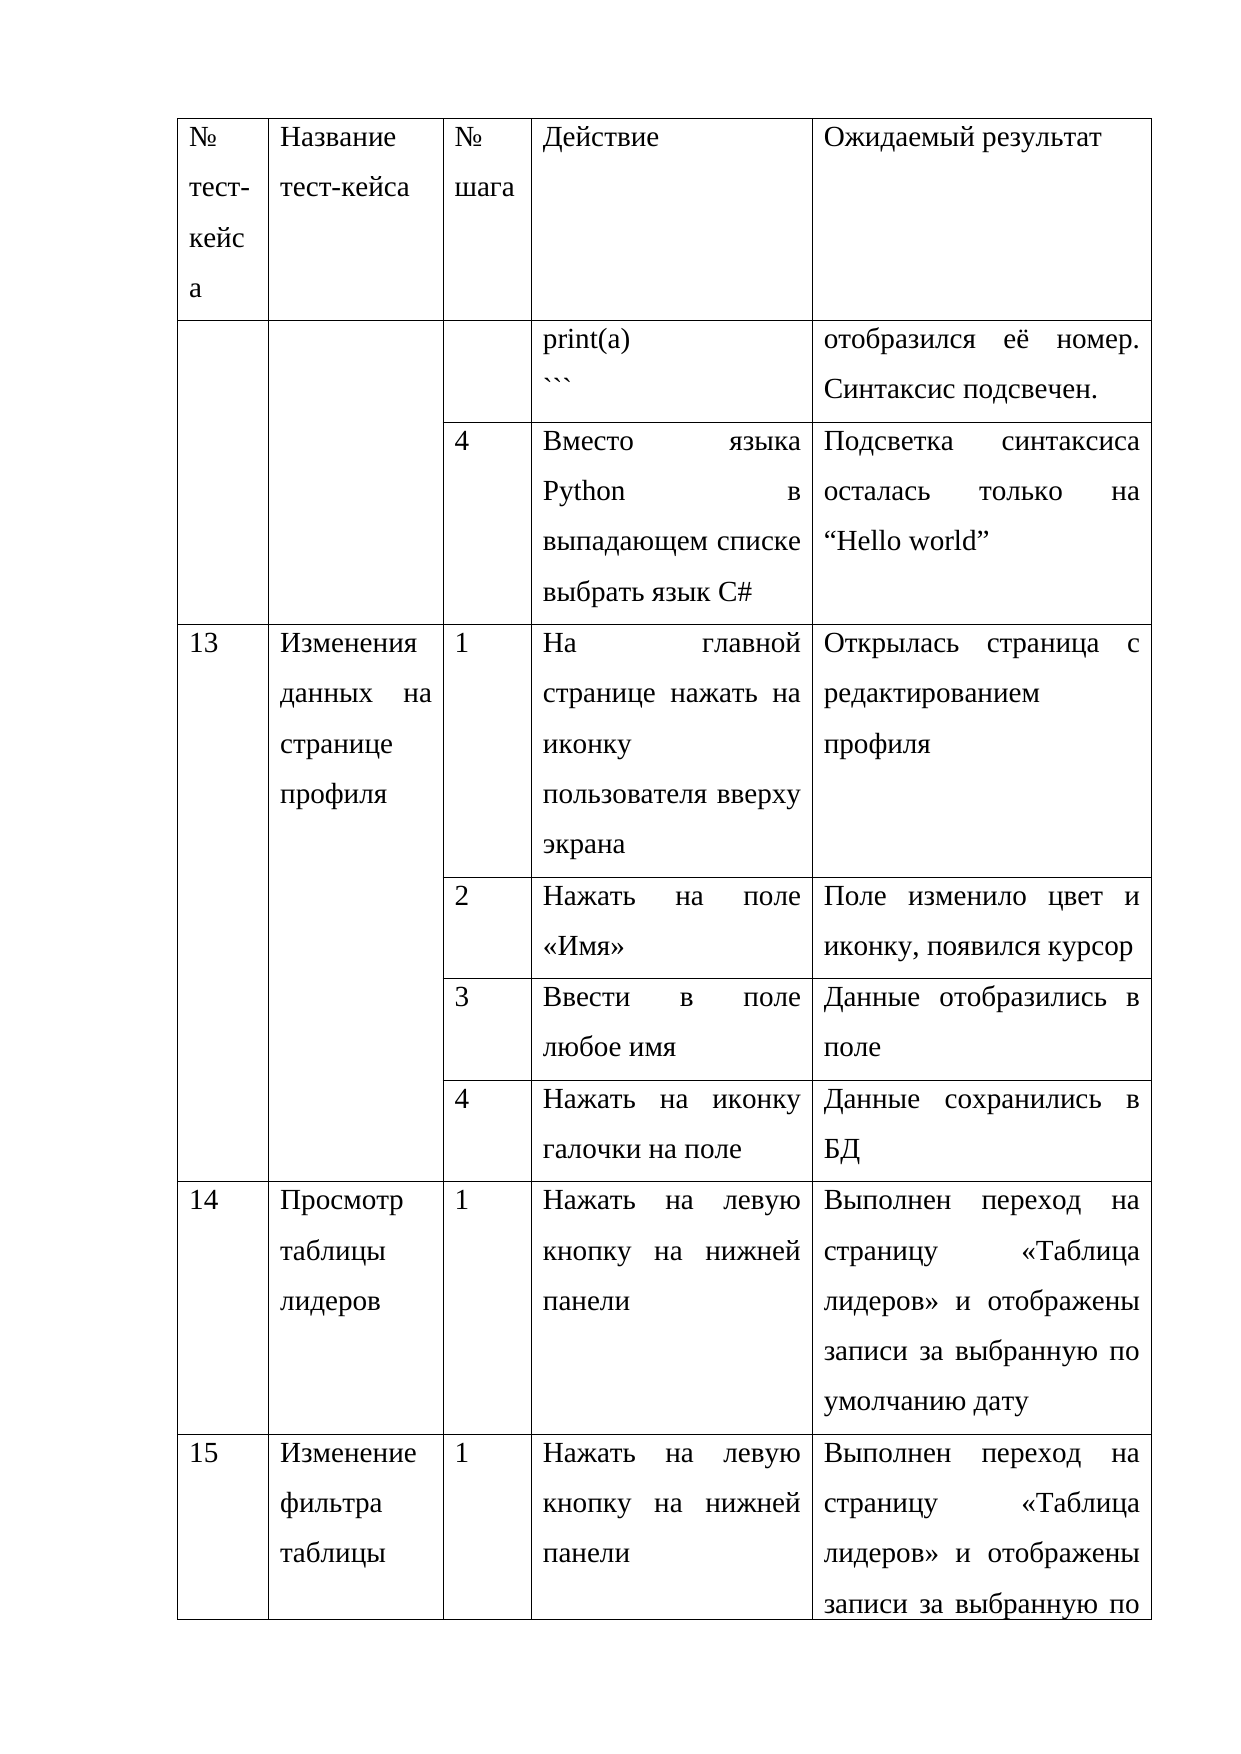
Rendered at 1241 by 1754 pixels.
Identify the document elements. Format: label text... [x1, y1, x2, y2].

table_cell Нажать на поле «Имя» [532, 878, 812, 978]
table_header Ожидаемый результат [813, 119, 1151, 320]
table_header Название тест-кейса [269, 119, 443, 320]
table_cell На главной странице нажать на иконку пользователя вверху экрана [532, 625, 812, 877]
table_header Действие [532, 119, 812, 320]
table_cell Изменение фильтра таблицы лидеров [269, 1435, 443, 1619]
table_cell Просмотр таблицы лидеров [269, 1182, 443, 1434]
table_cell Нажать на иконку галочки на поле [532, 1081, 812, 1181]
table_cell 4 [444, 1081, 531, 1181]
table_cell 2 [444, 878, 531, 978]
table_cell Нажать на левую кнопку на нижней панели [532, 1435, 812, 1619]
table_cell Изменения данных на странице профиля [269, 625, 443, 1181]
table_cell Данные отобразились в поле [813, 979, 1151, 1080]
table_cell 4 [444, 423, 531, 624]
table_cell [813, 1435, 1151, 1619]
table_cell 15 [178, 1435, 268, 1619]
table_header № шага [444, 119, 531, 320]
table_cell Выполнен переход на страницу «Таблица лидеров» и отображены записи за выбранную по умолчанию дату [813, 1182, 1151, 1434]
table_cell Подсветка синтаксиса осталась только на “Hello world” [813, 423, 1151, 624]
table_cell 1 [444, 625, 531, 877]
table_cell 14 [178, 1182, 268, 1434]
table_header № тест-кейса [178, 119, 268, 320]
table_cell Данные сохранились в БД [813, 1081, 1151, 1181]
table_cell Вместо языка Python в выпадающем списке выбрать язык C# [532, 423, 812, 624]
table_cell 3 [444, 979, 531, 1080]
table_cell Ввести в поле любое имя [532, 979, 812, 1080]
table_cell 13 [178, 625, 268, 1181]
table_cell Поле изменило цвет и иконку, появился курсор [813, 878, 1151, 978]
table_cell 1 [444, 1182, 531, 1434]
table_cell 1 [444, 1435, 531, 1619]
table_cell Нажать на левую кнопку на нижней панели [532, 1182, 812, 1434]
table_cell 3 [444, 321, 531, 422]
table_cell Открылась страница с редактированием профиля [813, 625, 1151, 877]
table_cell Ввести в редакторе ``` a = “hello world” print(a) ``` [532, 321, 812, 422]
table_cell Данные отобразились в редакторе. Слева для каждой строки отобразился её номер. Синтаксис подсвечен. [813, 321, 1151, 422]
